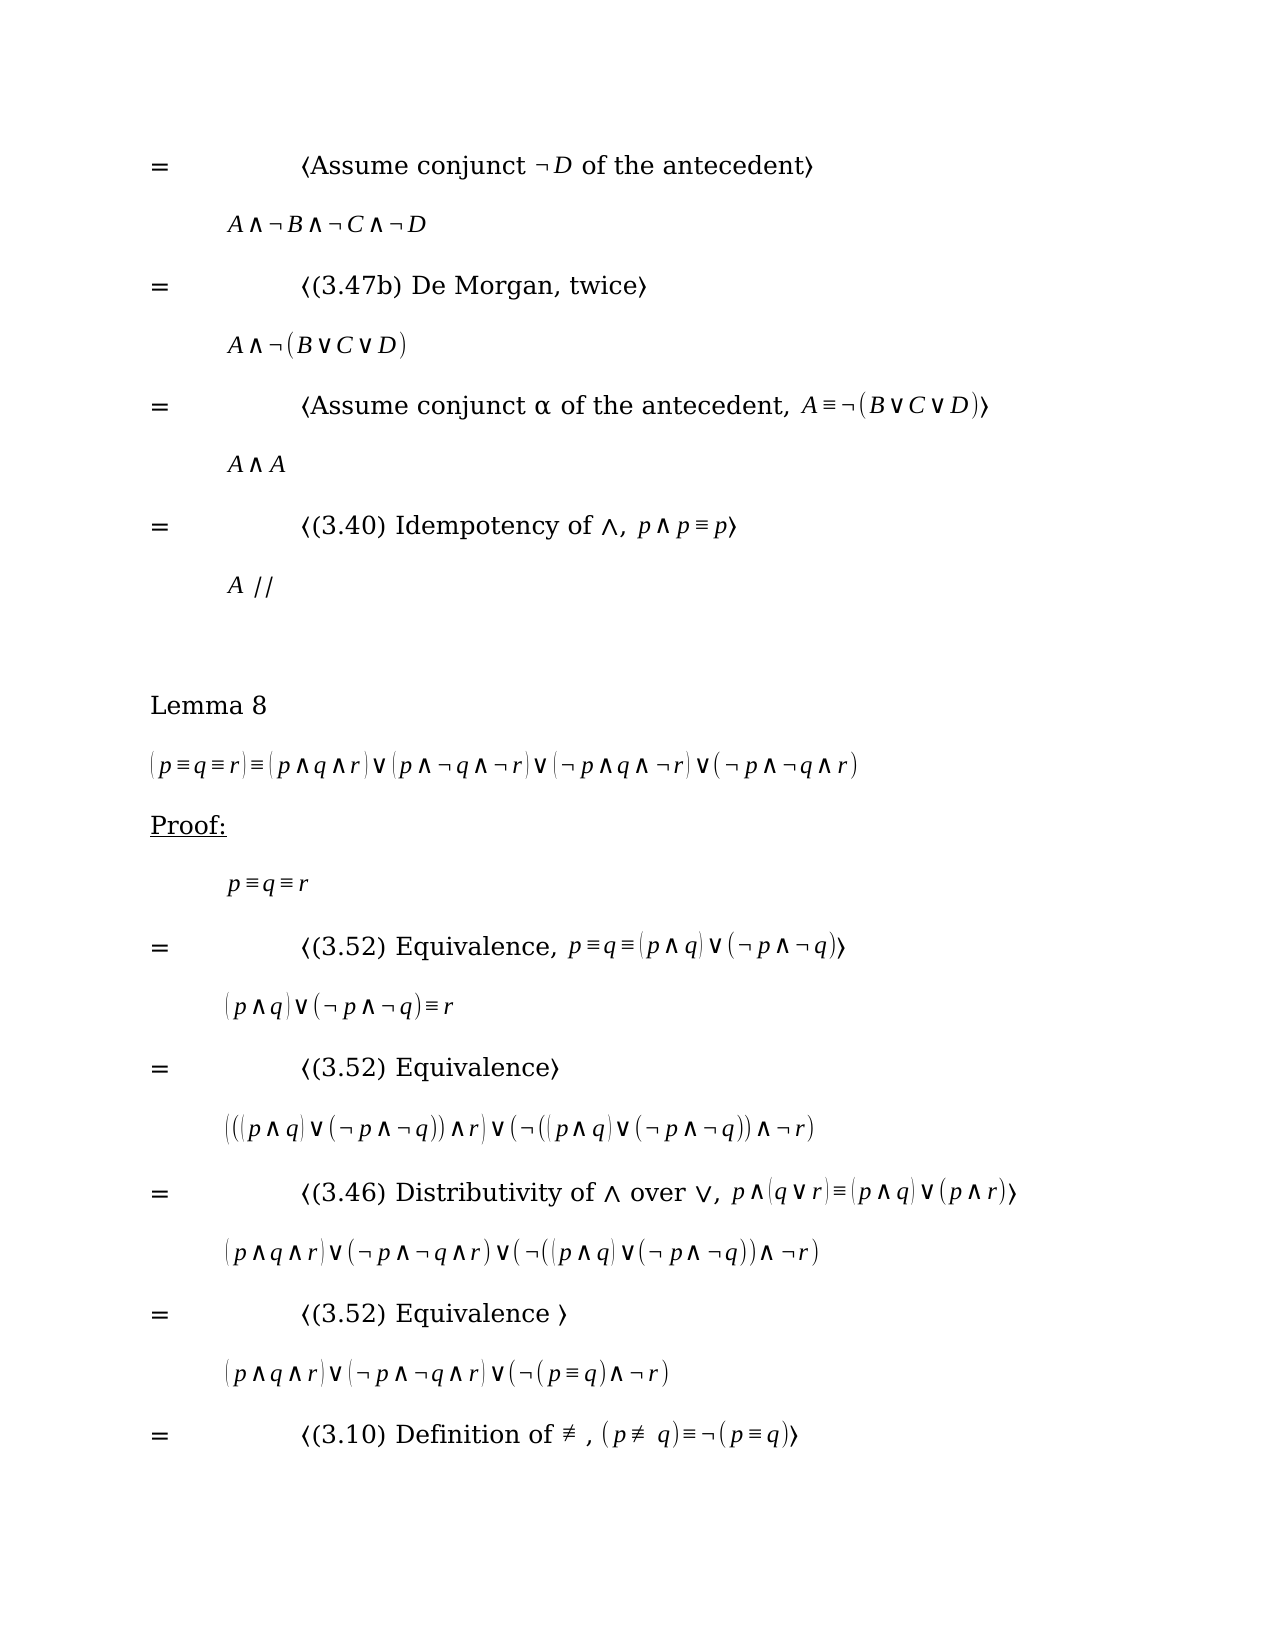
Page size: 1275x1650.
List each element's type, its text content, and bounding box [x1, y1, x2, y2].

text Proof: [150, 810, 1125, 840]
text // [150, 570, 1125, 600]
text = ⟨(3.52) Equivalence, ⟩ [150, 930, 1125, 961]
text = ⟨(3.52) Equivalence⟩ [150, 1052, 1125, 1082]
text = ⟨Assume conjunct of the antecedent⟩ [150, 150, 1125, 180]
text = ⟨Assume conjunct α of the antecedent, ⟩ [150, 390, 1125, 420]
text = ⟨(3.40) Idempotency of ∧, ⟩ [150, 510, 1125, 540]
text Lemma 8 [150, 690, 1125, 720]
text = ⟨(3.46) Distributivity of ∧ over ∨, ⟩ [150, 1176, 1125, 1207]
text = ⟨(3.52) Equivalence ⟩ [150, 1298, 1125, 1328]
text = ⟨(3.47b) De Morgan, twice⟩ [150, 270, 1125, 300]
text = ⟨(3.10) Definition of , ⟩ [150, 1419, 1125, 1449]
